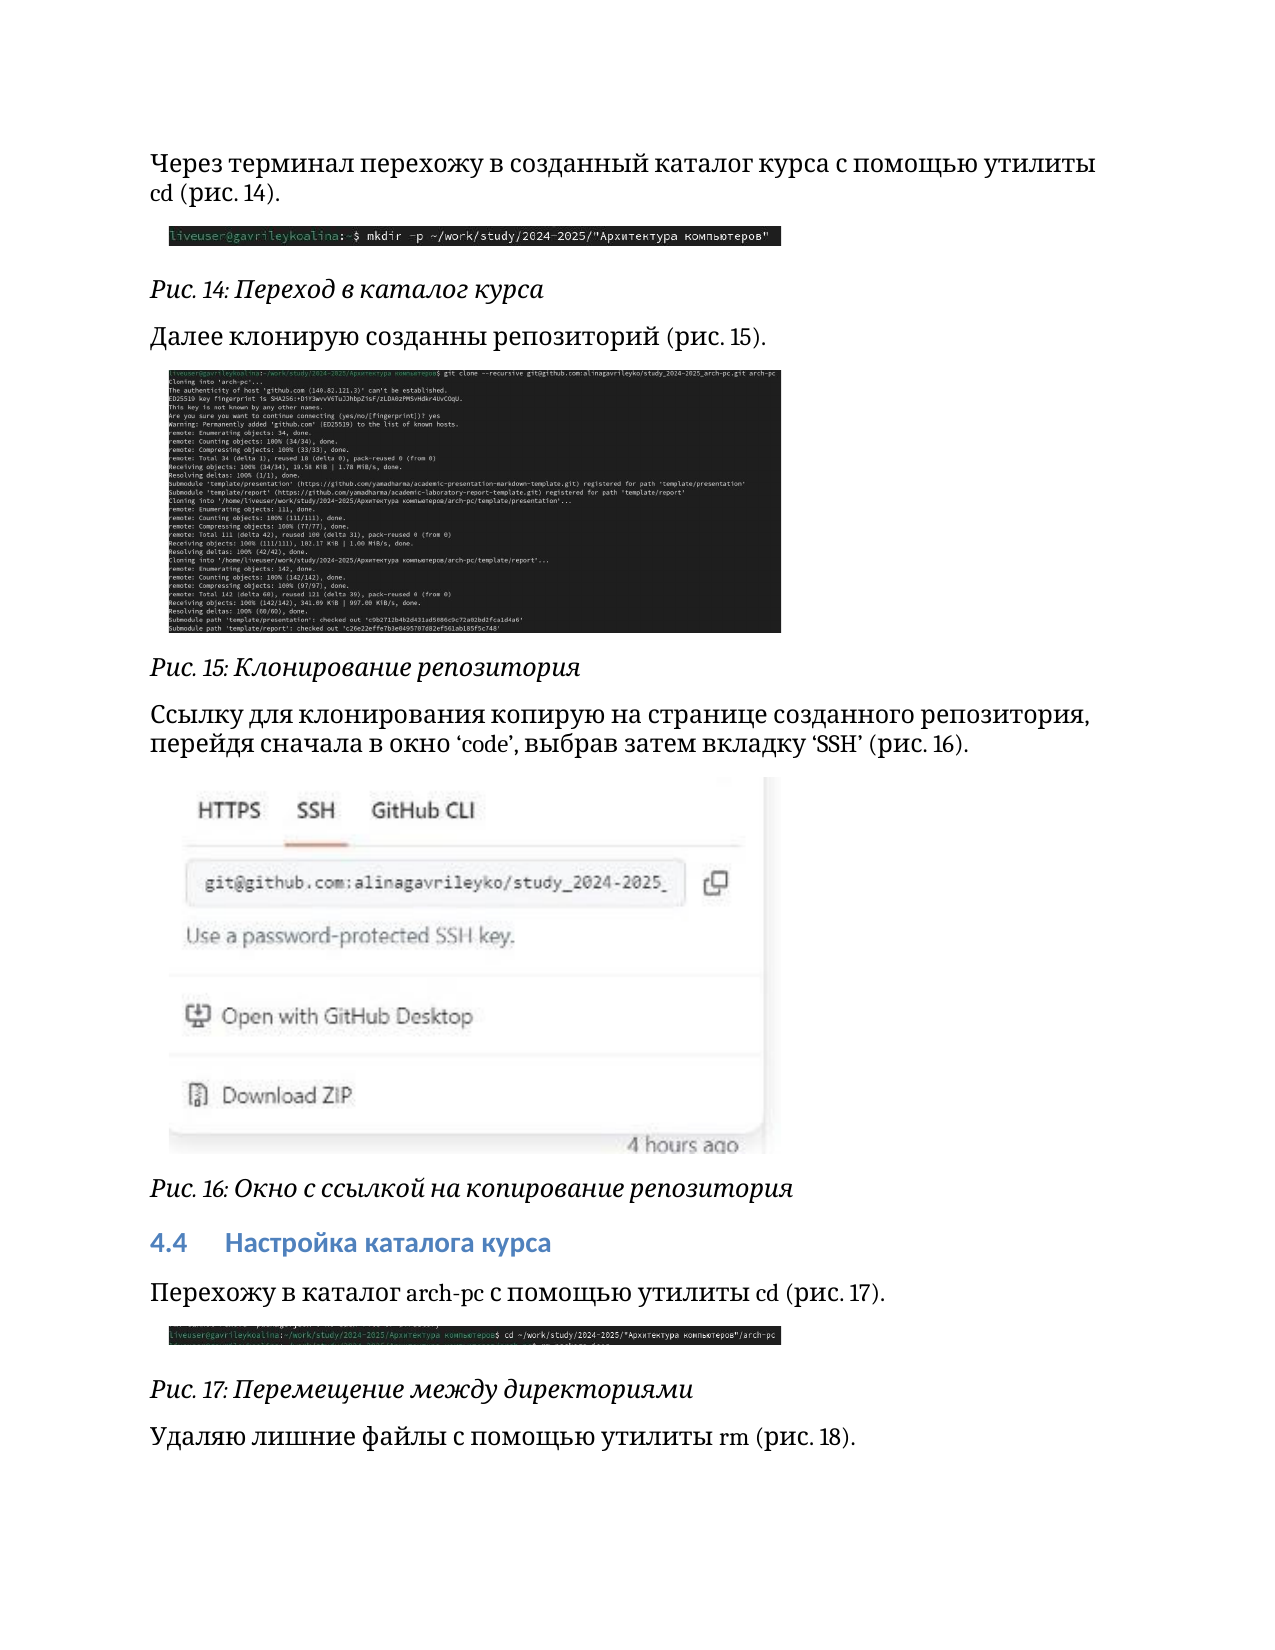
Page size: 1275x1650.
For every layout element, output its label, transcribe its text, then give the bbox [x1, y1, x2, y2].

text Далее клонирую созданны репозиторий (рис. 15). [150, 323, 1125, 352]
text Рис. 14: Переход в каталог курса [150, 276, 1125, 304]
picture [168, 370, 782, 633]
text Рис. 15: Клонирование репозитория [150, 653, 1125, 682]
picture [168, 226, 782, 246]
text Удаляю лишние файлы с помощью утилиты rm (рис. 18). [150, 1423, 1125, 1452]
text Рис. 16: Окно с ссылкой на копирование репозитория [150, 1174, 1125, 1203]
text Через терминал перехожу в созданный каталог курса с помощью утилиты cd (рис. 14). [150, 150, 1125, 207]
text Ссылку для клонирования копирую на странице созданного репозитория, перейдя сначала в окно ‘code’, выбрав затем вкладку ‘SSH’ (рис. 16). [150, 701, 1125, 758]
picture [168, 777, 782, 1154]
text Перехожу в каталог arch-pc с помощью утилиты cd (рис. 17). [150, 1278, 1125, 1307]
subtitle 4.4 Настройка каталога курса [150, 1224, 1125, 1260]
picture [168, 1326, 782, 1345]
text Рис. 17: Перемещение между директориями [150, 1376, 1125, 1404]
